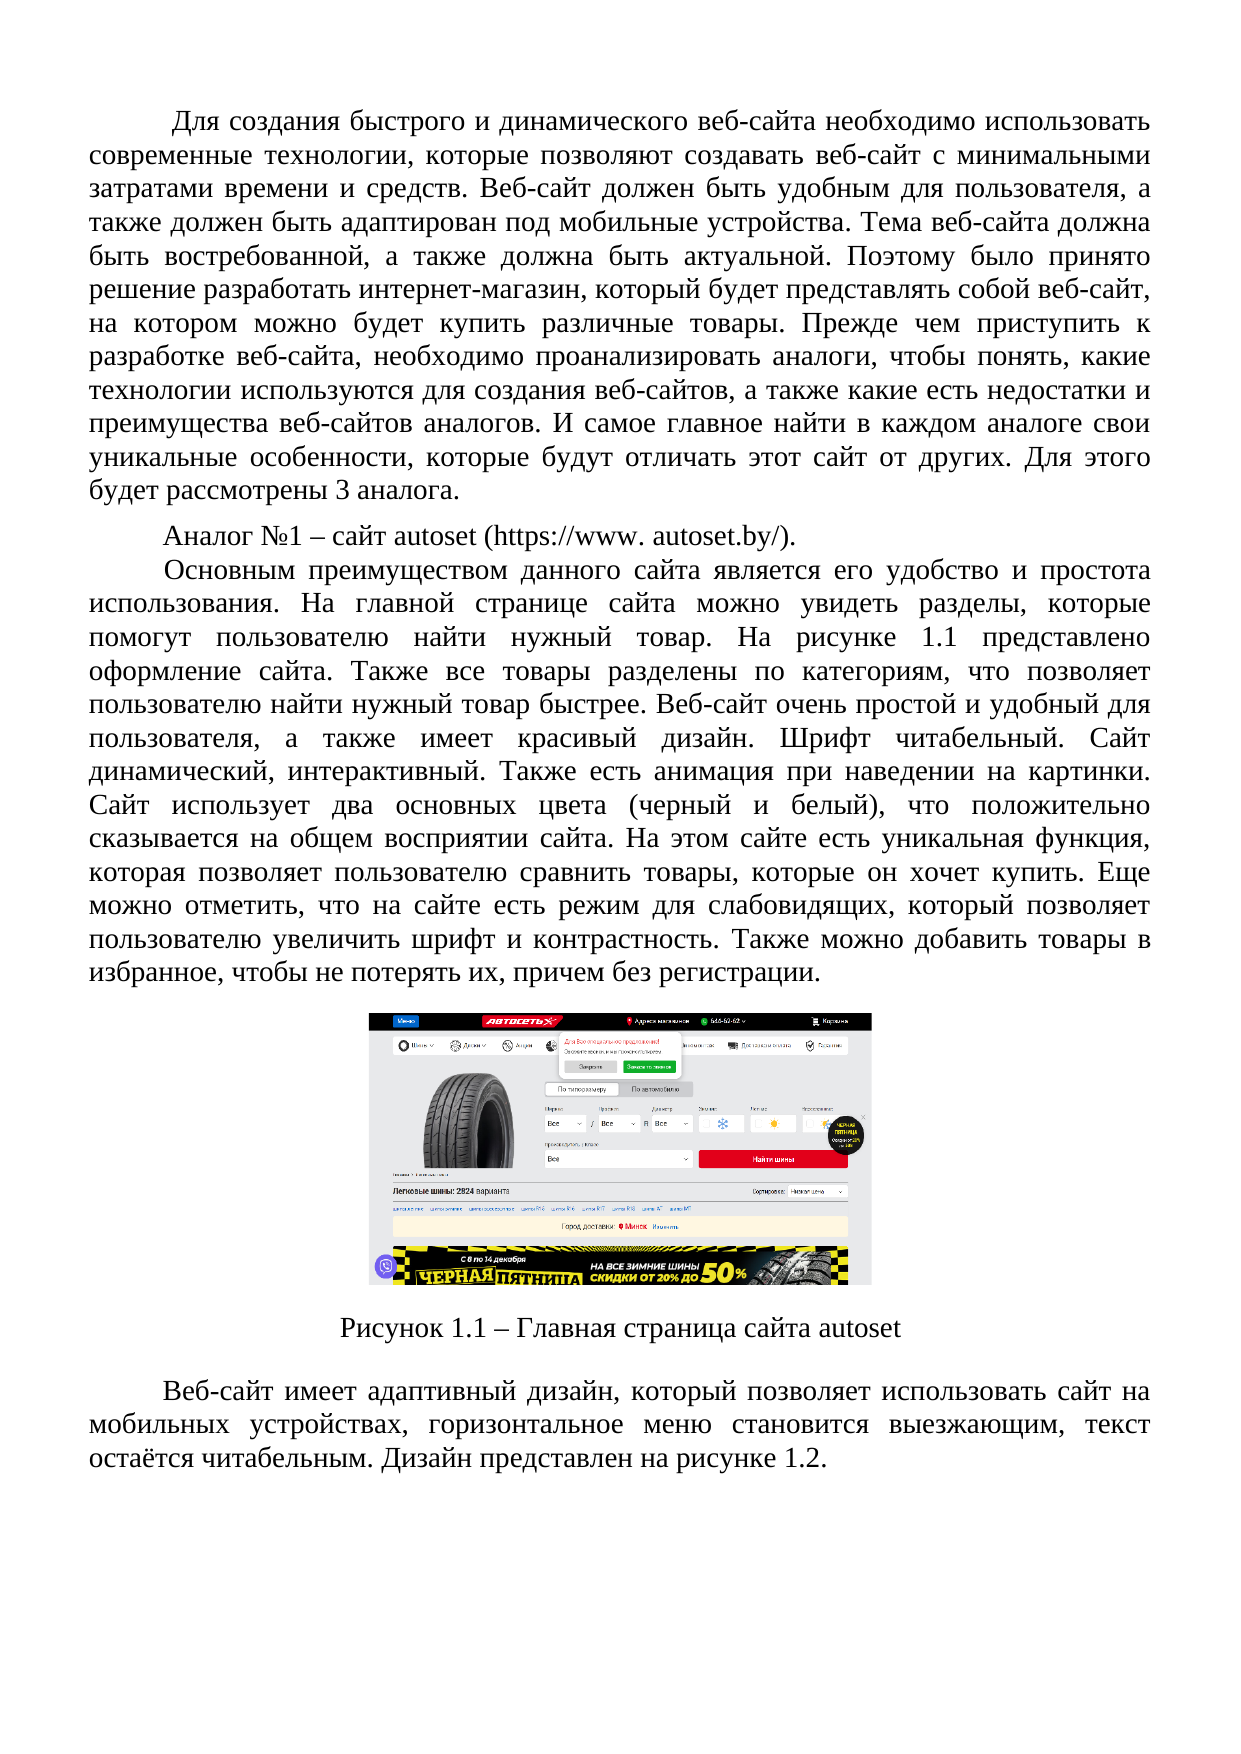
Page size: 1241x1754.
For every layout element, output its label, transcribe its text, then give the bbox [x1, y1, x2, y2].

text Веб-сайт имеет адаптивный дизайн, который позволяет использовать сайт на мобильных устройствах, горизонтальное меню становится выезжающим, текст остаётся читабельным. Дизайн представлен на рисунке 1.2. [89, 1373, 1152, 1473]
picture [368, 1013, 872, 1285]
text Основным преимуществом данного сайта является его удобство и простота использования. На главной странице сайта можно увидеть разделы, которые помогут пользователю найти нужный товар. На рисунке 1.1 представлено оформление сайта. Также все товары разделены по категориям, что позволяет пользователю найти нужный товар быстрее. Веб-сайт очень простой и удобный для пользователя, а также имеет красивый дизайн. Шрифт читабельный. Сайт динамический, интерактивный. Также есть анимация при наведении на картинки. Сайт использует два основных цвета (черный и белый), что положительно сказывается на общем восприятии сайта. На этом сайте есть уникальная функция, которая позволяет пользователю сравнить товары, которые он хочет купить. Еще можно отметить, что на сайте есть режим для слабовидящих, который позволяет пользователю увеличить шрифт и контрастность. Также можно добавить товары в избранное, чтобы не потерять их, причем без регистрации. [89, 552, 1152, 988]
text Рисунок 1.1 – Главная страница сайта autoset [89, 1310, 1152, 1343]
text Аналог №1 – сайт autoset (https://www. autoset.by/). [89, 518, 1152, 552]
text Для создания быстрого и динамического веб-сайта необходимо использовать современные технологии, которые позволяют создавать веб-сайт с минимальными затратами времени и средств. Веб-сайт должен быть удобным для пользователя, а также должен быть адаптирован под мобильные устройства. Тема веб-сайта должна быть востребованной, а также должна быть актуальной. Поэтому было принято решение разработать интернет-магазин, который будет представлять собой веб-сайт, на котором можно будет купить различные товары. Прежде чем приступить к разработке веб-сайта, необходимо проанализировать аналоги, чтобы понять, какие технологии используются для создания веб-сайтов, а также какие есть недостатки и преимущества веб-сайтов аналогов. И самое главное найти в каждом аналоге свои уникальные особенности, которые будут отличать этот сайт от других. Для этого будет рассмотрены 3 аналога. [89, 103, 1152, 506]
